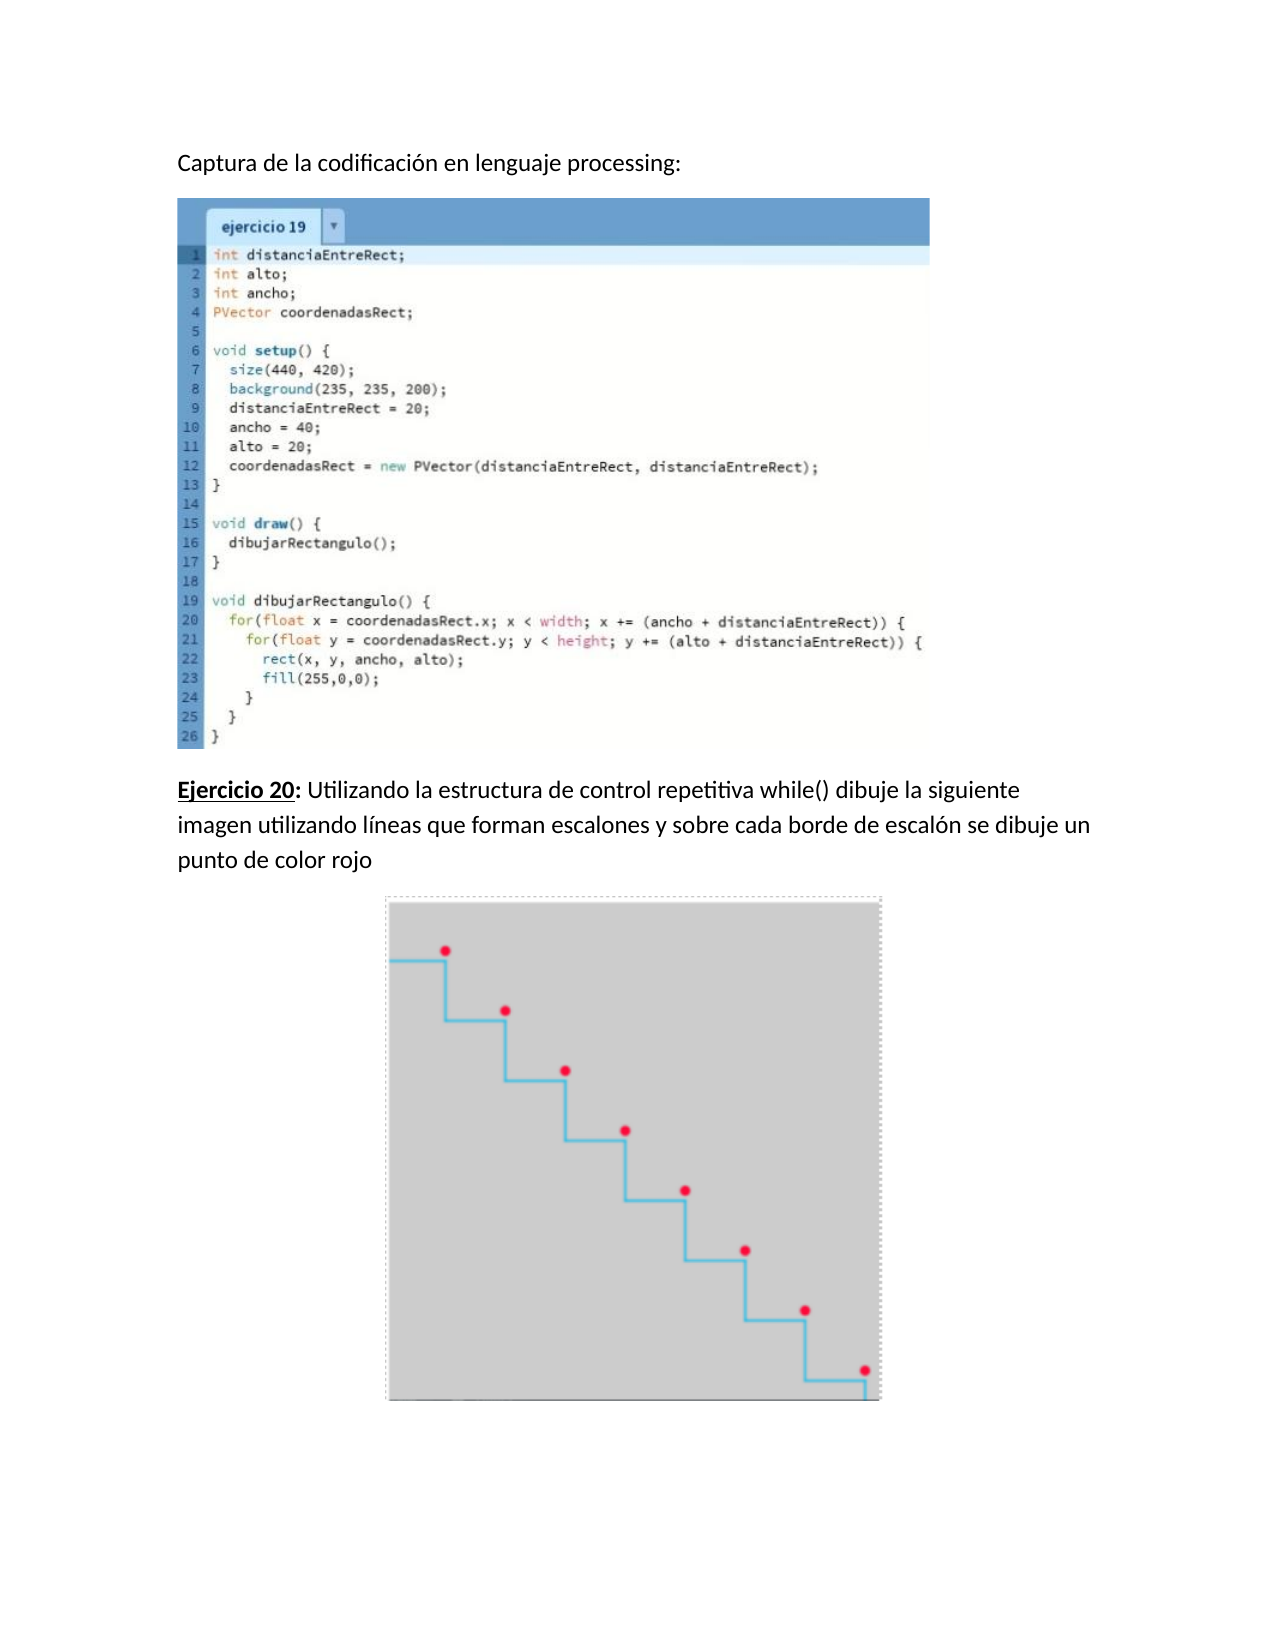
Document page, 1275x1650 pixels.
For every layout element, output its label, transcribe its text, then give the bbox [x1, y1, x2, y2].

picture [385, 896, 890, 1401]
text Captura de la codificación en lenguaje processing: [177, 148, 1098, 178]
picture [177, 198, 930, 749]
